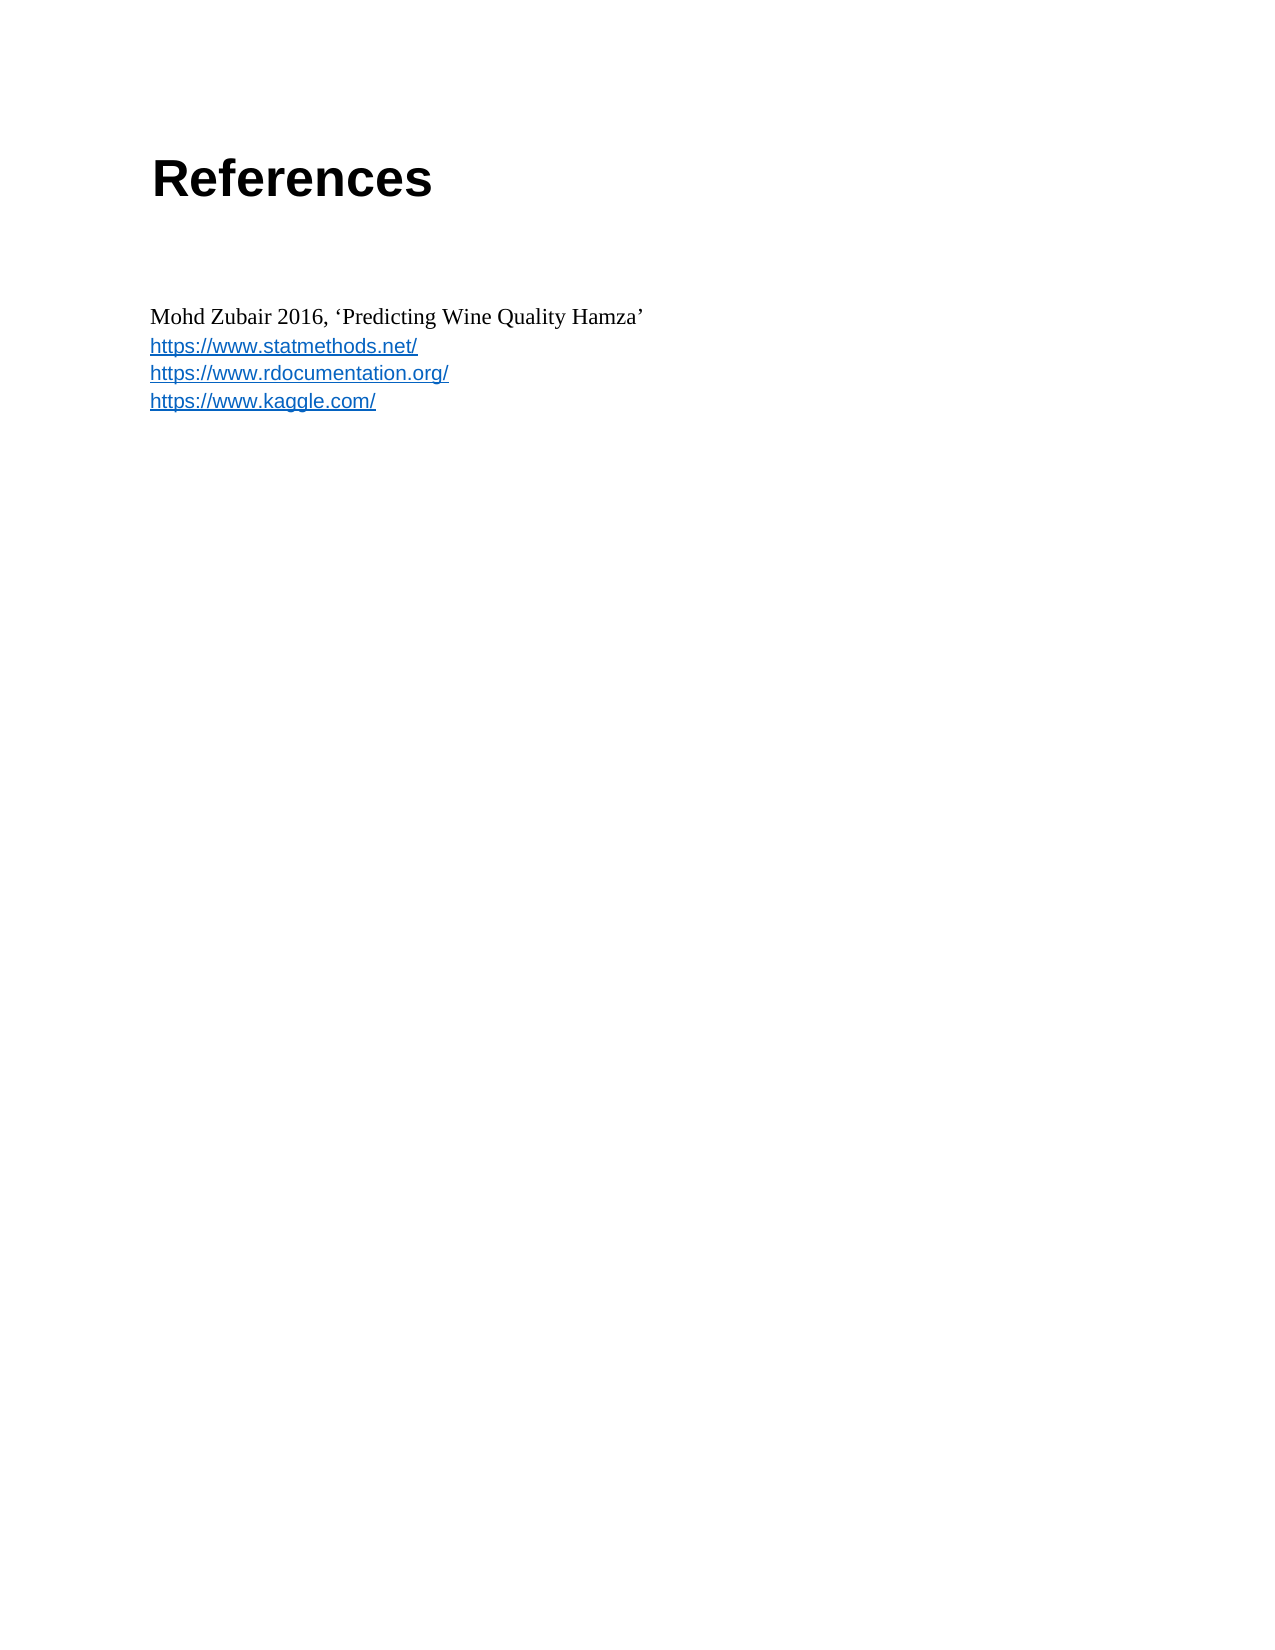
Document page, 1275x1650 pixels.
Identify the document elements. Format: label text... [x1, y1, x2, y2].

text https://www.rdocumentation.org/ [150, 361, 1125, 385]
text https://www.kaggle.com/ [150, 388, 1125, 412]
text https://www.statmethods.net/ [150, 333, 1125, 357]
text Mohd Zubair 2016, ‘Predicting Wine Quality Hamza’ [150, 303, 1125, 329]
text References [152, 147, 1125, 207]
